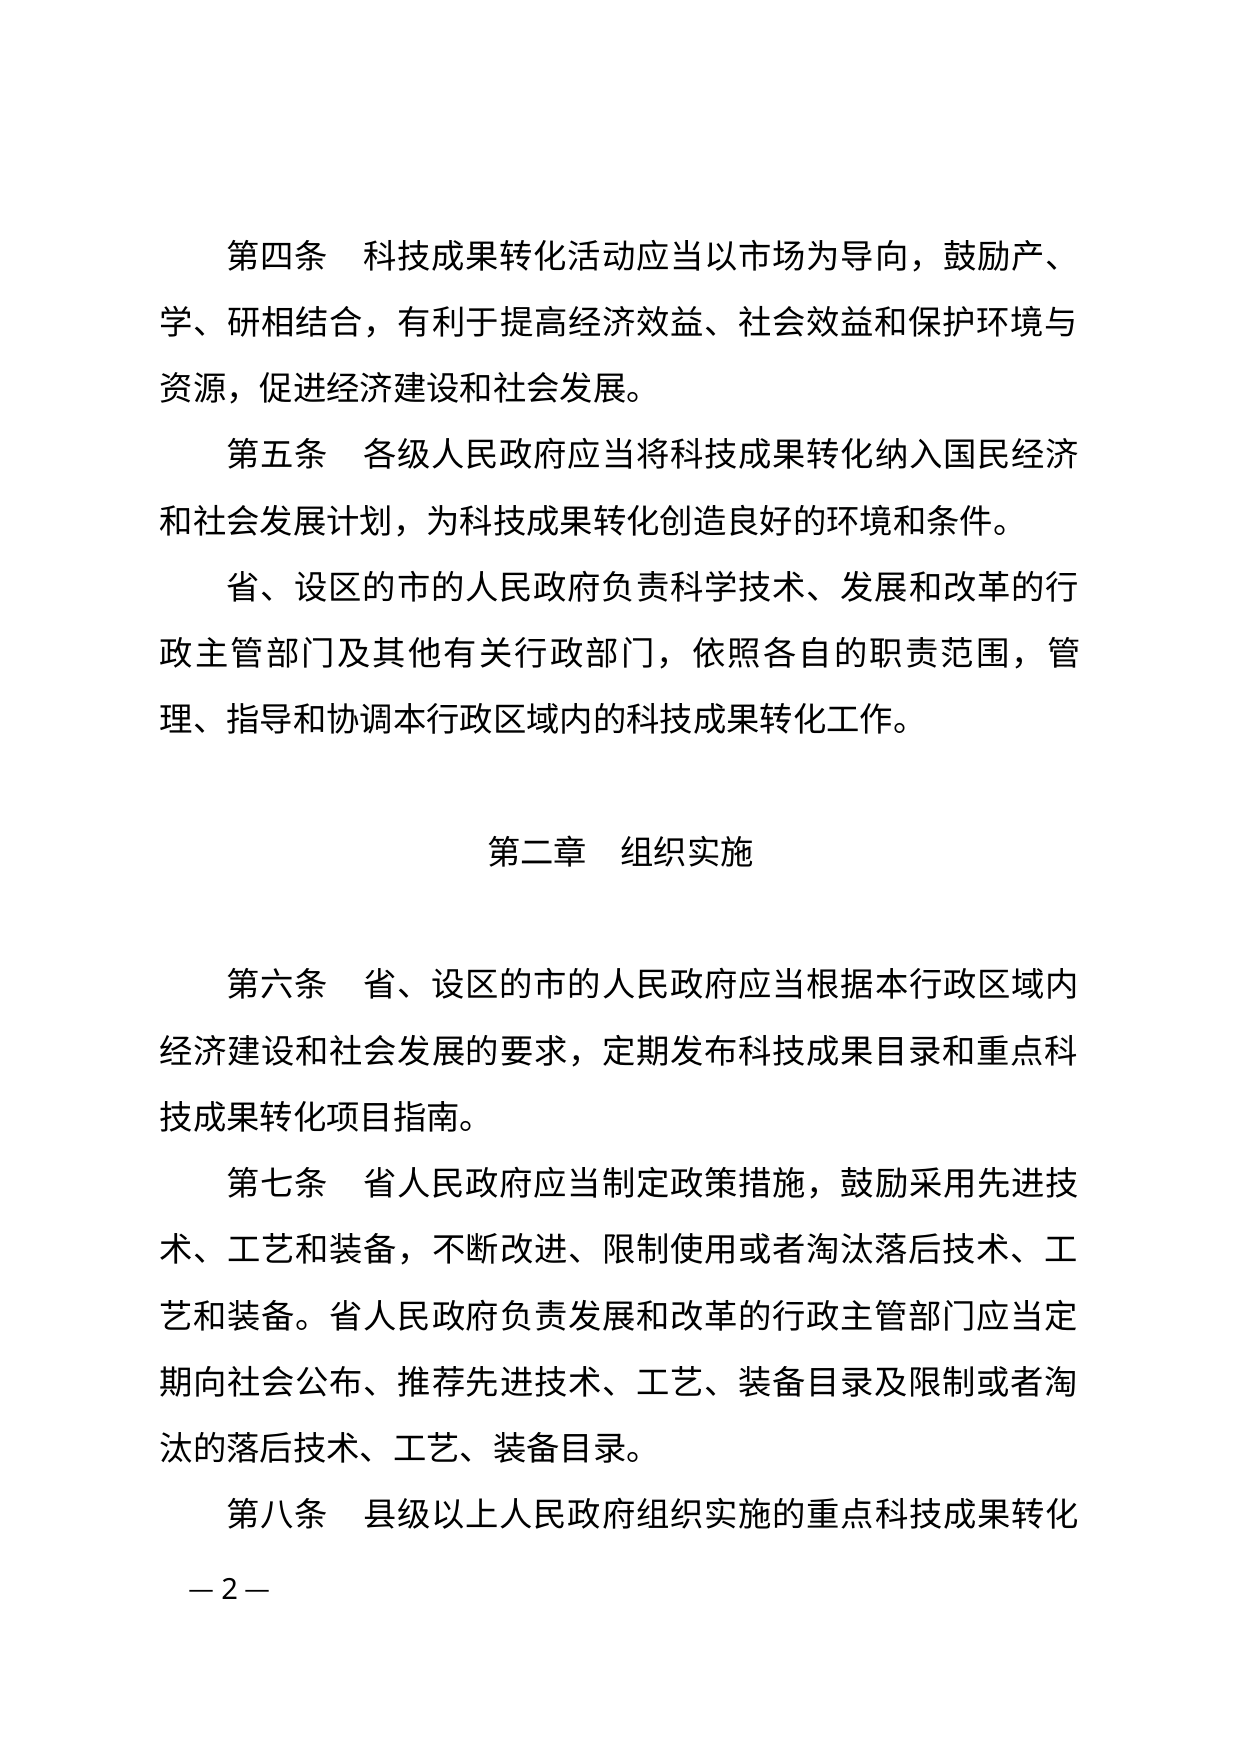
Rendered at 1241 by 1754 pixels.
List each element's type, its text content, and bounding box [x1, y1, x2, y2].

text 省、设区的市的人民政府负责科学技术、发展和改革的行政主管部门及其他有关行政部门，依照各自的职责范围，管理、指导和协调本行政区域内的科技成果转化工作。 [159, 552, 1081, 750]
text 第七条 省人民政府应当制定政策措施，鼓励采用先进技术、工艺和装备，不断改进、限制使用或者淘汰落后技术、工艺和装备。省人民政府负责发展和改革的行政主管部门应当定期向社会公布、推荐先进技术、工艺、装备目录及限制或者淘汰的落后技术、工艺、装备目录。 [159, 1148, 1081, 1479]
text 第二章 组织实施 [159, 817, 1081, 883]
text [159, 1479, 1081, 1545]
text 第四条 科技成果转化活动应当以市场为导向，鼓励产、学、研相结合，有利于提高经济效益、社会效益和保护环境与资源，促进经济建设和社会发展。 [159, 220, 1081, 419]
text 第五条 各级人民政府应当将科技成果转化纳入国民经济和社会发展计划，为科技成果转化创造良好的环境和条件。 [159, 419, 1081, 552]
text 第六条 省、设区的市的人民政府应当根据本行政区域内经济建设和社会发展的要求，定期发布科技成果目录和重点科技成果转化项目指南。 [159, 949, 1081, 1148]
